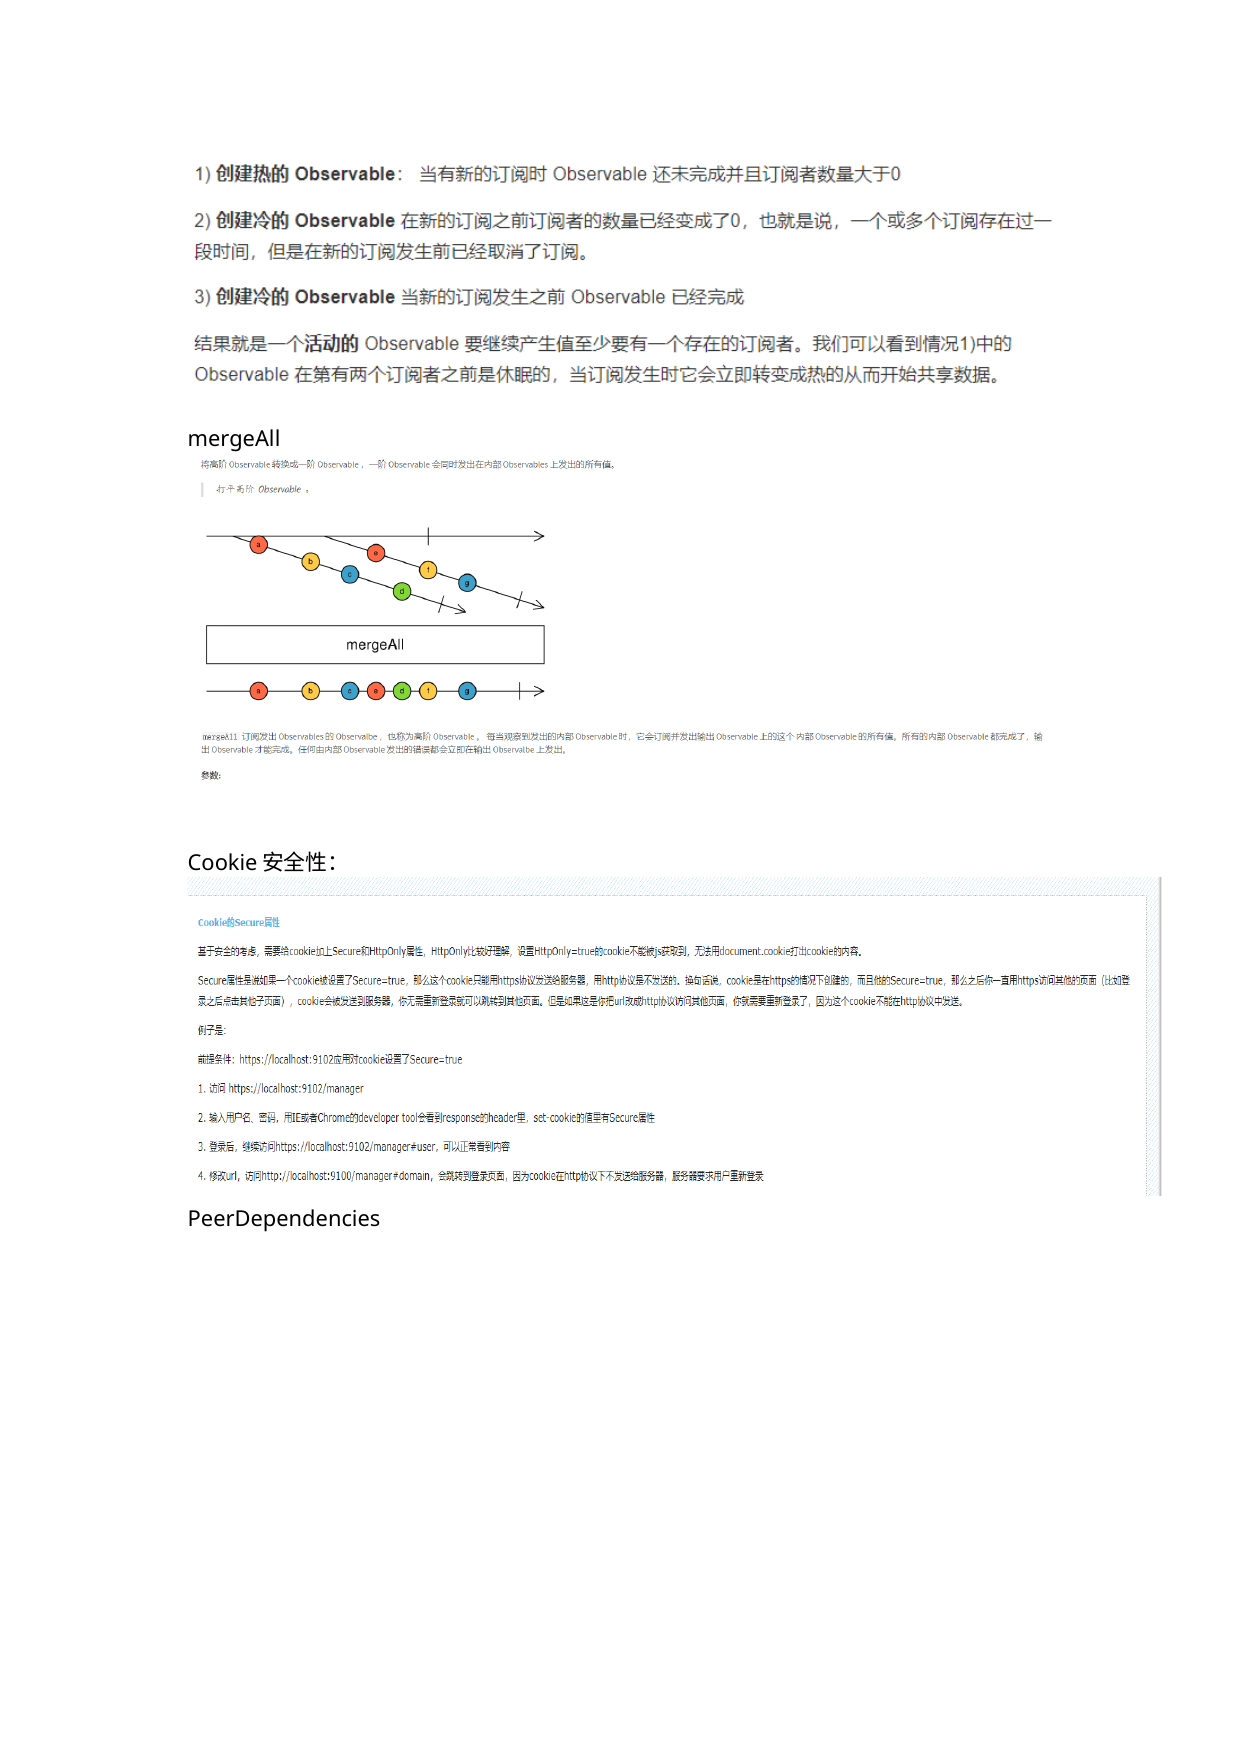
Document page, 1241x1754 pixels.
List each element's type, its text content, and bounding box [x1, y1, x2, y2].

picture [187, 877, 1162, 1196]
text PeerDependencies [187, 1202, 1053, 1234]
text mergeAll [187, 422, 1053, 454]
text Cookie安全性： [187, 844, 1053, 877]
picture [187, 454, 1051, 780]
picture [187, 162, 1052, 391]
